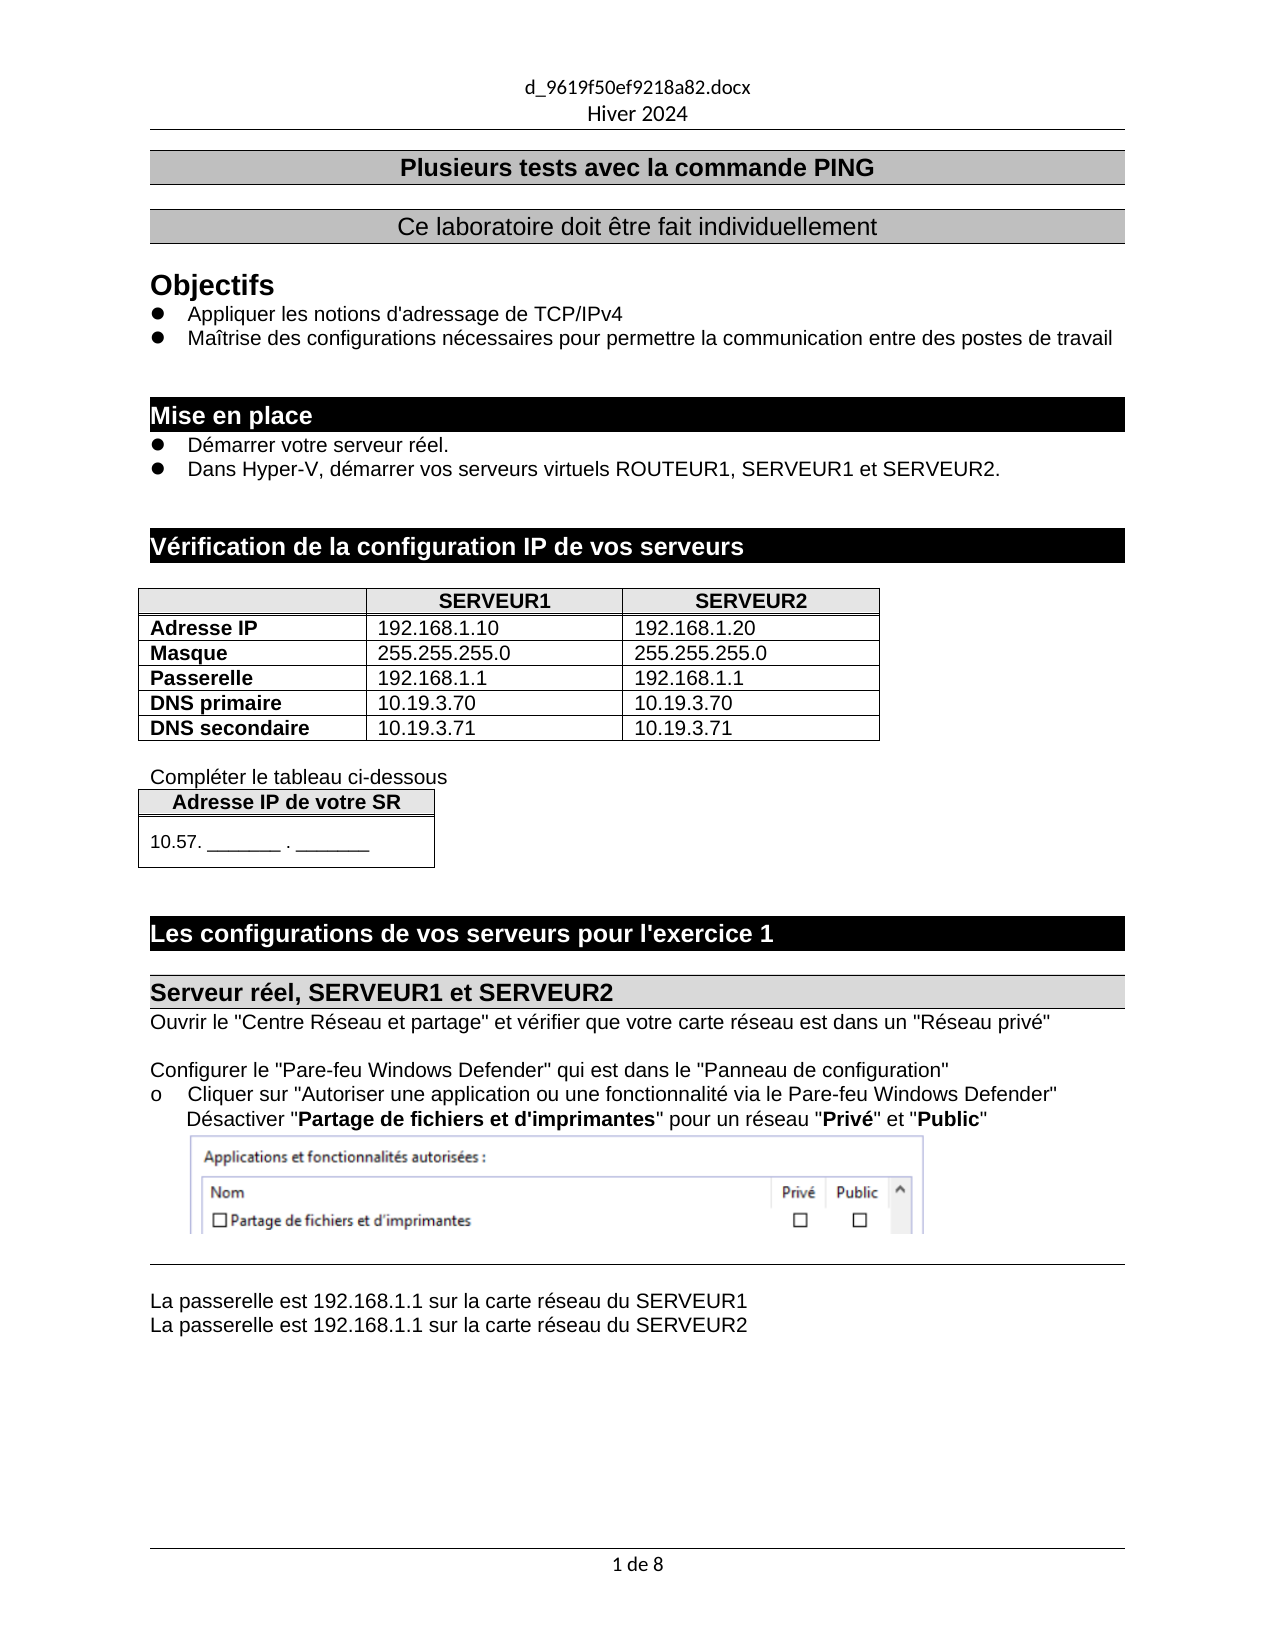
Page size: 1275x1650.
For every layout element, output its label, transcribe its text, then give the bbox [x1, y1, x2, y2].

table_cell 192.168.1.1 [367, 666, 622, 689]
table_cell 192.168.1.1 [623, 666, 879, 689]
list Maîtrise des configurations nécessaires pour permettre la communication entre des postes de travail [150, 326, 1125, 349]
text Les configurations de vos serveurs pour l'exercice 1 [150, 917, 1125, 949]
table_header SERVEUR2 [623, 589, 879, 612]
table_cell Passerelle [139, 666, 366, 689]
table_cell 10.19.3.71 [623, 716, 879, 739]
text La passerelle est 192.168.1.1 sur la carte réseau du SERVEUR1 [150, 1289, 1125, 1313]
table_header SERVEUR1 [367, 589, 622, 612]
text Mise en place [150, 399, 1125, 431]
table_cell 10.57. _______ . _______ [139, 817, 434, 867]
text Ouvrir le "Centre Réseau et partage" et vérifier que votre carte réseau est dans un "Réseau privé" [150, 1009, 1125, 1033]
table_cell 255.255.255.0 [367, 641, 622, 664]
text La passerelle est 192.168.1.1 sur la carte réseau du SERVEUR2 [150, 1313, 1125, 1337]
text Désactiver "Partage de fichiers et d'imprimantes" pour un réseau "Privé" et "Public" [186, 1107, 1125, 1131]
list Cliquer sur "Autoriser une application ou une fonctionnalité via le Pare-feu Windows Defender" [150, 1081, 1125, 1107]
list Appliquer les notions d'adressage de TCP/IPv4 [150, 301, 1125, 326]
text Serveur réel, SERVEUR1 et SERVEUR2 [150, 976, 1125, 1008]
table_cell 10.19.3.71 [367, 716, 622, 739]
table_cell 192.168.1.10 [367, 616, 622, 639]
text Objectifs [150, 268, 1125, 301]
text Ce laboratoire doit être fait individuellement [150, 210, 1125, 243]
table_cell 192.168.1.20 [623, 616, 879, 639]
text Plusieurs tests avec la commande PING [150, 151, 1125, 184]
table_header [139, 589, 366, 612]
table_cell Adresse IP [139, 616, 366, 639]
table_cell DNS secondaire [139, 716, 366, 739]
table_header Adresse IP de votre SR [139, 790, 434, 813]
text Vérification de la configuration IP de vos serveurs [150, 530, 1125, 562]
list Dans Hyper-V, démarrer vos serveurs virtuels ROUTEUR1, SERVEUR1 et SERVEUR2. [150, 457, 1125, 481]
text Compléter le tableau ci-dessous [150, 764, 1125, 788]
table_cell Masque [139, 641, 366, 664]
table_cell 10.19.3.70 [367, 691, 622, 714]
text Configurer le "Pare-feu Windows Defender" qui est dans le "Panneau de configuration" [150, 1057, 1125, 1081]
table_cell DNS primaire [139, 691, 366, 714]
table_cell 10.19.3.70 [623, 691, 879, 714]
picture [186, 1131, 928, 1234]
list Démarrer votre serveur réel. [150, 432, 1125, 457]
table_cell 255.255.255.0 [623, 641, 879, 664]
